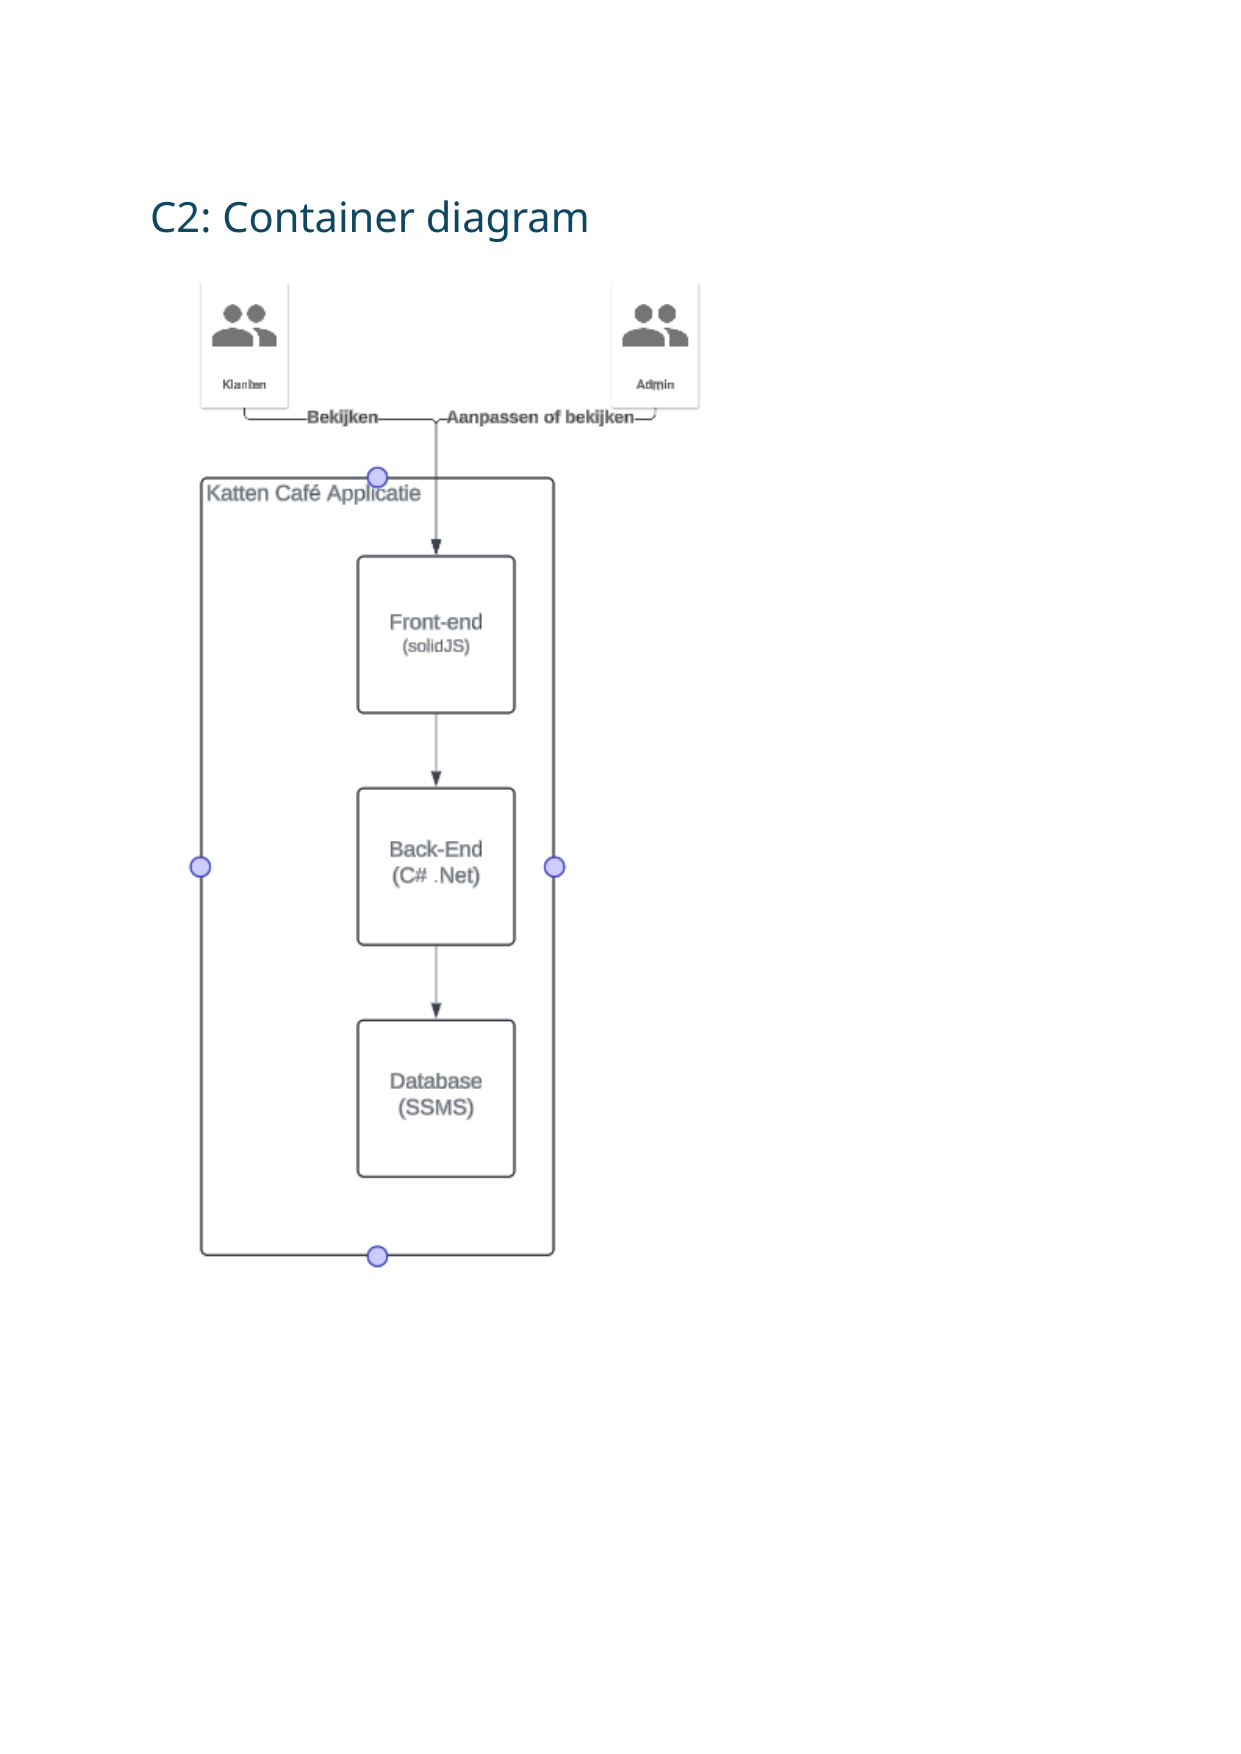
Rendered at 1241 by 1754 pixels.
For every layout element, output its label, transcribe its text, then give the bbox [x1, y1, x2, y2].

picture [150, 257, 737, 1269]
subtitle C2: Container diagram [150, 187, 1090, 244]
